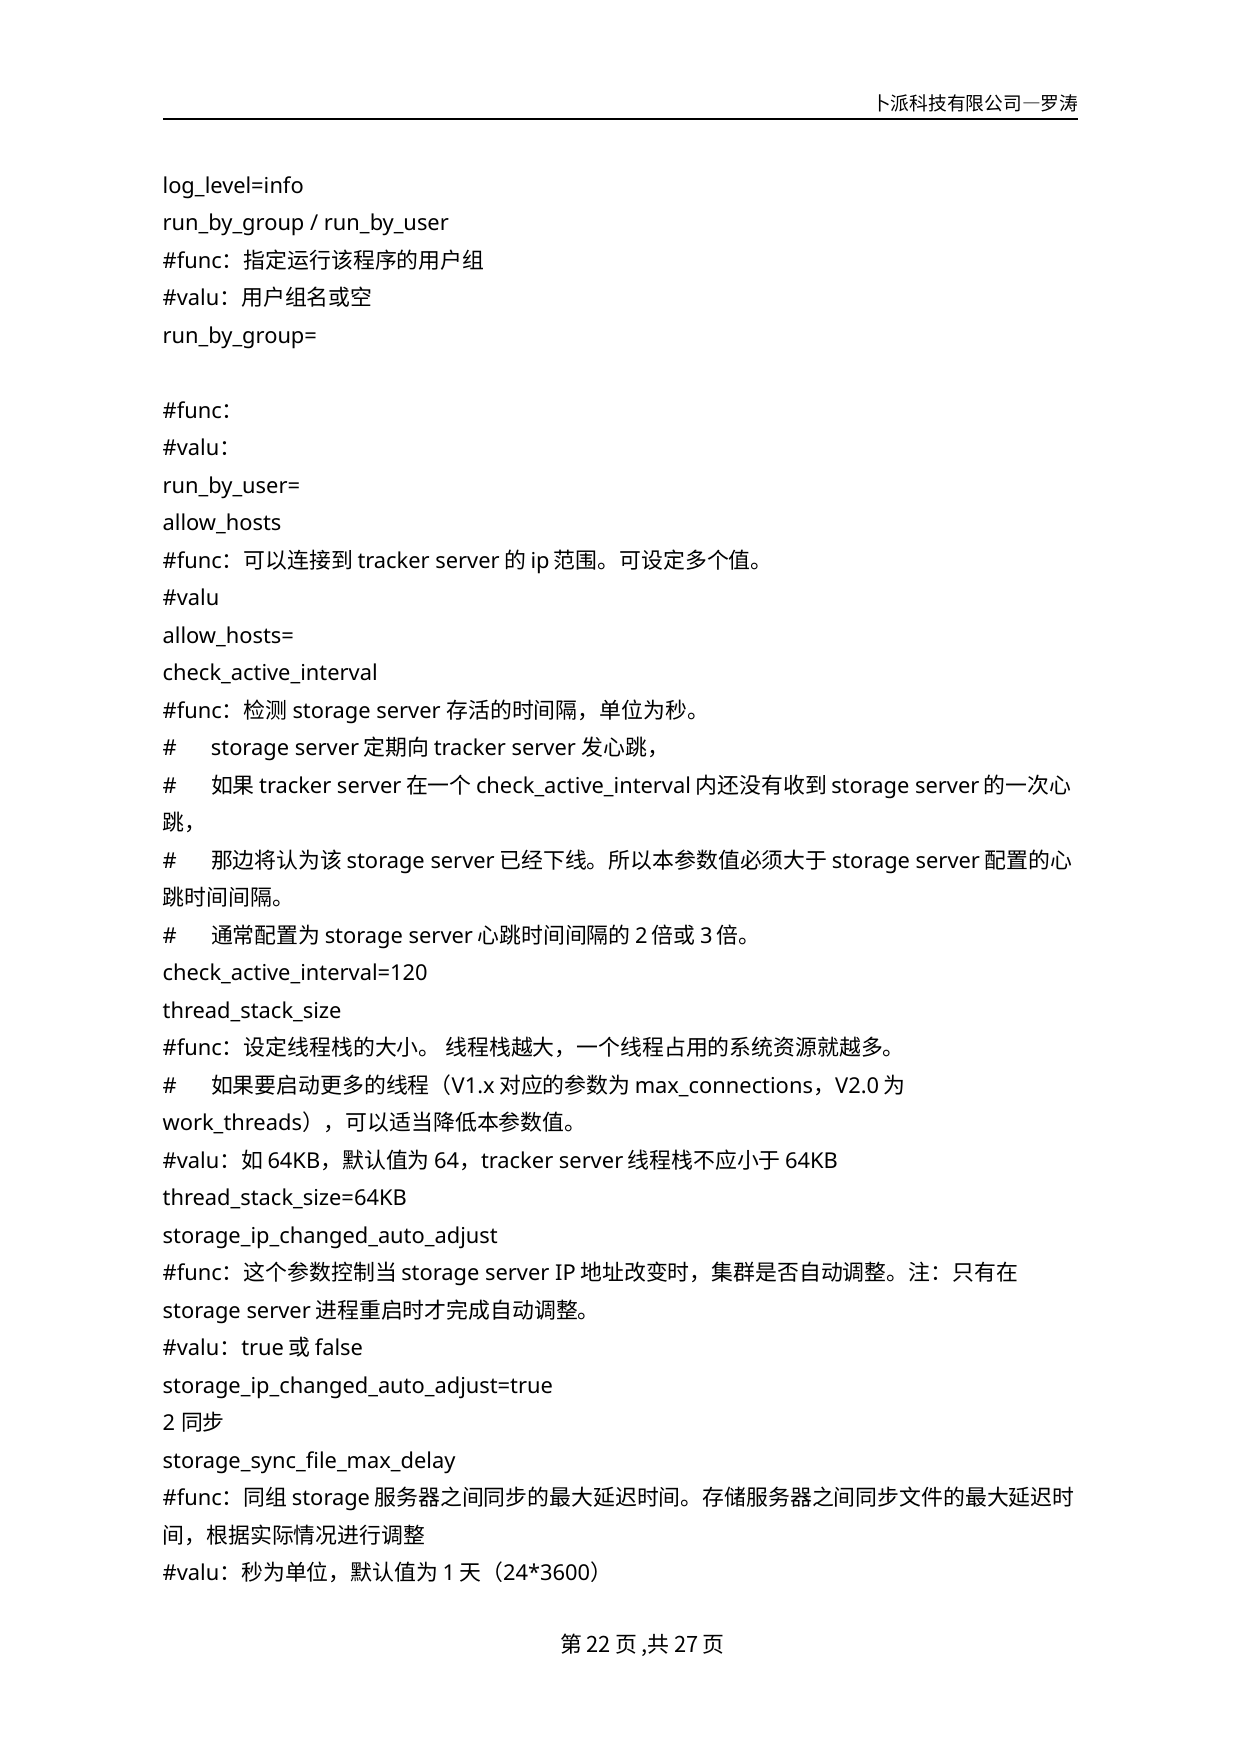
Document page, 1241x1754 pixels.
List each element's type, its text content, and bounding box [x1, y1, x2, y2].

text allow_hosts [162, 499, 1078, 537]
text storage_ip_changed_auto_adjust=true [162, 1362, 1078, 1399]
text #func： [162, 387, 1078, 424]
text #valu：秒为单位，默认值为1天（24*3600） [162, 1549, 1078, 1587]
text #func：可以连接到tracker server的ip范围。可设定多个值。 [162, 537, 1078, 574]
text #valu：用户组名或空 [162, 274, 1078, 312]
text #valu：true或false [162, 1324, 1078, 1362]
text run_by_group= [162, 312, 1078, 349]
text # storage server定期向tracker server 发心跳， [162, 724, 1078, 762]
text #func：这个参数控制当storage server IP地址改变时，集群是否自动调整。注：只有在storage server进程重启时才完成自动调整。 [162, 1249, 1078, 1324]
text #func：同组storage服务器之间同步的最大延迟时间。存储服务器之间同步文件的最大延迟时间，根据实际情况进行调整 [162, 1474, 1078, 1549]
text #func：设定线程栈的大小。 线程栈越大，一个线程占用的系统资源就越多。 [162, 1024, 1078, 1062]
text #func：检测 storage server 存活的时间隔，单位为秒。 [162, 687, 1078, 724]
text #valu：如64KB，默认值为64，tracker server线程栈不应小于64KB [162, 1137, 1078, 1174]
text # 通常配置为storage server心跳时间间隔的2倍或3倍。 [162, 912, 1078, 949]
text thread_stack_size [162, 987, 1078, 1024]
text log_level=info [162, 162, 1078, 199]
text # 如果要启动更多的线程（V1.x对应的参数为max_connections，V2.0为work_threads），可以适当降低本参数值。 [162, 1062, 1078, 1137]
text 2 同步 [162, 1399, 1078, 1437]
text storage_sync_file_max_delay [162, 1437, 1078, 1474]
text run_by_user= [162, 462, 1078, 499]
text #valu： [162, 424, 1078, 462]
text thread_stack_size=64KB [162, 1174, 1078, 1212]
text # 如果tracker server在一个check_active_interval内还没有收到storage server的一次心跳， [162, 762, 1078, 837]
text #func：指定运行该程序的用户组 [162, 237, 1078, 274]
text #valu [162, 574, 1078, 612]
text # 那边将认为该storage server已经下线。所以本参数值必须大于storage server配置的心跳时间间隔。 [162, 837, 1078, 912]
text run_by_group / run_by_user [162, 199, 1078, 237]
text storage_ip_changed_auto_adjust [162, 1212, 1078, 1249]
text check_active_interval=120 [162, 949, 1078, 987]
text check_active_interval [162, 649, 1078, 687]
text allow_hosts= [162, 612, 1078, 649]
